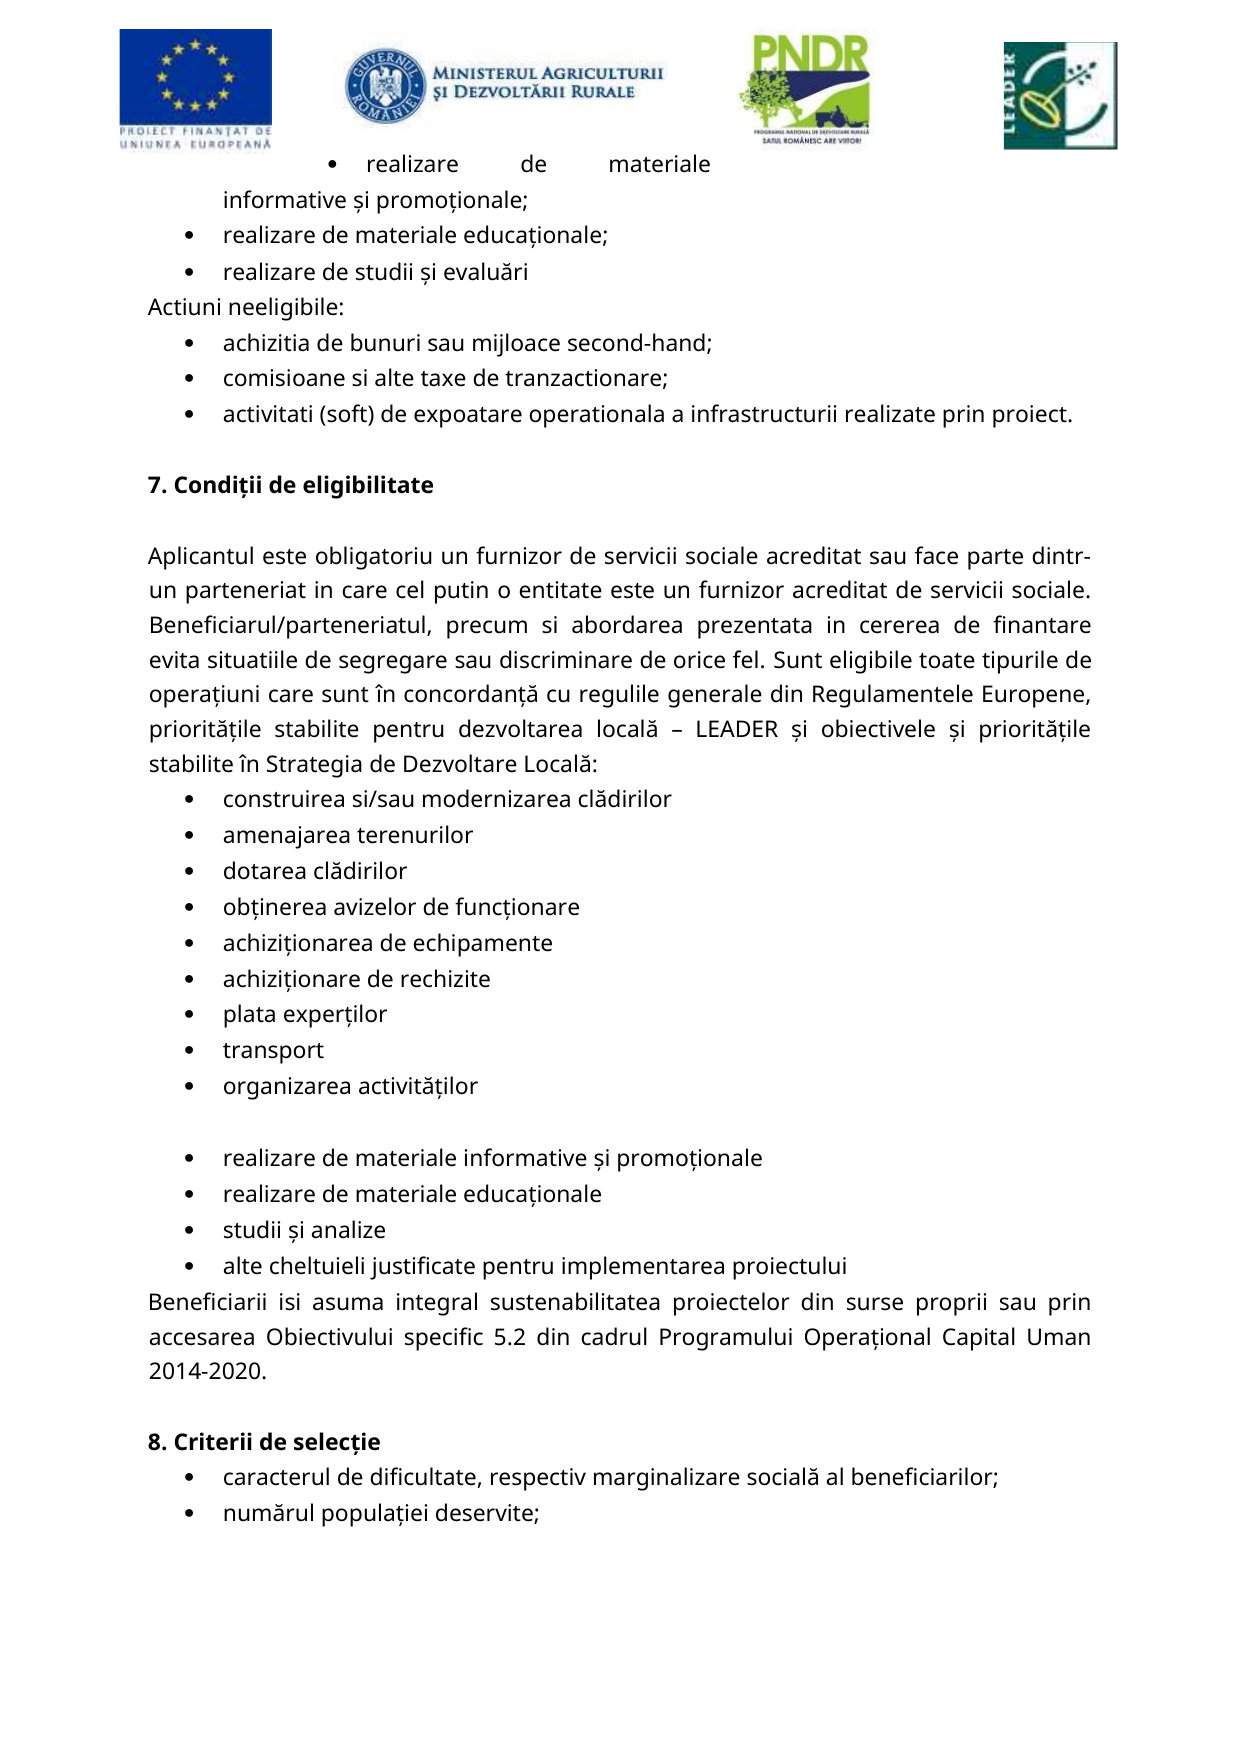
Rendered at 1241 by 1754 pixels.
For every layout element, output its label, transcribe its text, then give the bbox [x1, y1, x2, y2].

list studii și analize [185, 1214, 1093, 1245]
list realizare de materiale educaționale [185, 1178, 1093, 1209]
list achiziționarea de echipamente [185, 927, 1093, 958]
list numărul populației deservite; [185, 1497, 1093, 1528]
list obținerea avizelor de funcționare [185, 891, 1093, 922]
text Actiuni neeligibile: [148, 291, 1093, 323]
list realizare de materiale informative și promoționale [185, 1142, 1093, 1173]
list activitati (soft) de expoatare operationala a infrastructurii realizate prin proiect. [185, 398, 1093, 429]
list realizare de studii și evaluări [185, 255, 1093, 287]
list caracterul de dificultate, respectiv marginalizare socială al beneficiarilor; [185, 1461, 1093, 1492]
list realizare de materiale educaționale; [185, 219, 1093, 251]
text Beneficiarii isi asuma integral sustenabilitatea proiectelor din surse proprii sau prin accesarea Obiectivului specific 5.2 din cadrul Programului Operațional Capital Uman 2014-2020. [148, 1286, 1093, 1387]
list realizare de materiale informative și promoționale; [185, 148, 1093, 215]
list transport [185, 1034, 1093, 1066]
list construirea si/sau modernizarea clădirilor [185, 783, 1093, 814]
list plata experților [185, 998, 1093, 1030]
text Aplicantul este obligatoriu un furnizor de servicii sociale acreditat sau face parte dintr-un parteneriat in care cel putin o entitate este un furnizor acreditat de servicii sociale. Beneficiarul/parteneriatul, precum si abordarea prezentata in cererea de finantare evita situatiile de segregare sau discriminare de orice fel. Sunt eligibile toate tipurile de operațiuni care sunt în concordanță cu regulile generale din Regulamentele Europene, prioritățile stabilite pentru dezvoltarea locală – LEADER și obiectivele și prioritățile stabilite în Strategia de Dezvoltare Locală: [148, 539, 1093, 779]
list alte cheltuieli justificate pentru implementarea proiectului [185, 1250, 1093, 1281]
picture [729, 29, 885, 148]
text 8. Criterii de selecție [148, 1426, 1093, 1457]
picture [333, 32, 668, 142]
picture [1003, 42, 1120, 154]
list amenajarea terenurilor [185, 819, 1093, 850]
picture [119, 29, 272, 154]
list comisioane si alte taxe de tranzactionare; [185, 362, 1093, 394]
list achizitia de bunuri sau mijloace second-hand; [185, 326, 1093, 358]
text 7. Condiţii de eligibilitate [148, 469, 1093, 501]
list dotarea clădirilor [185, 855, 1093, 886]
list organizarea activităților [185, 1070, 1093, 1102]
list achiziționare de rechizite [185, 962, 1093, 994]
